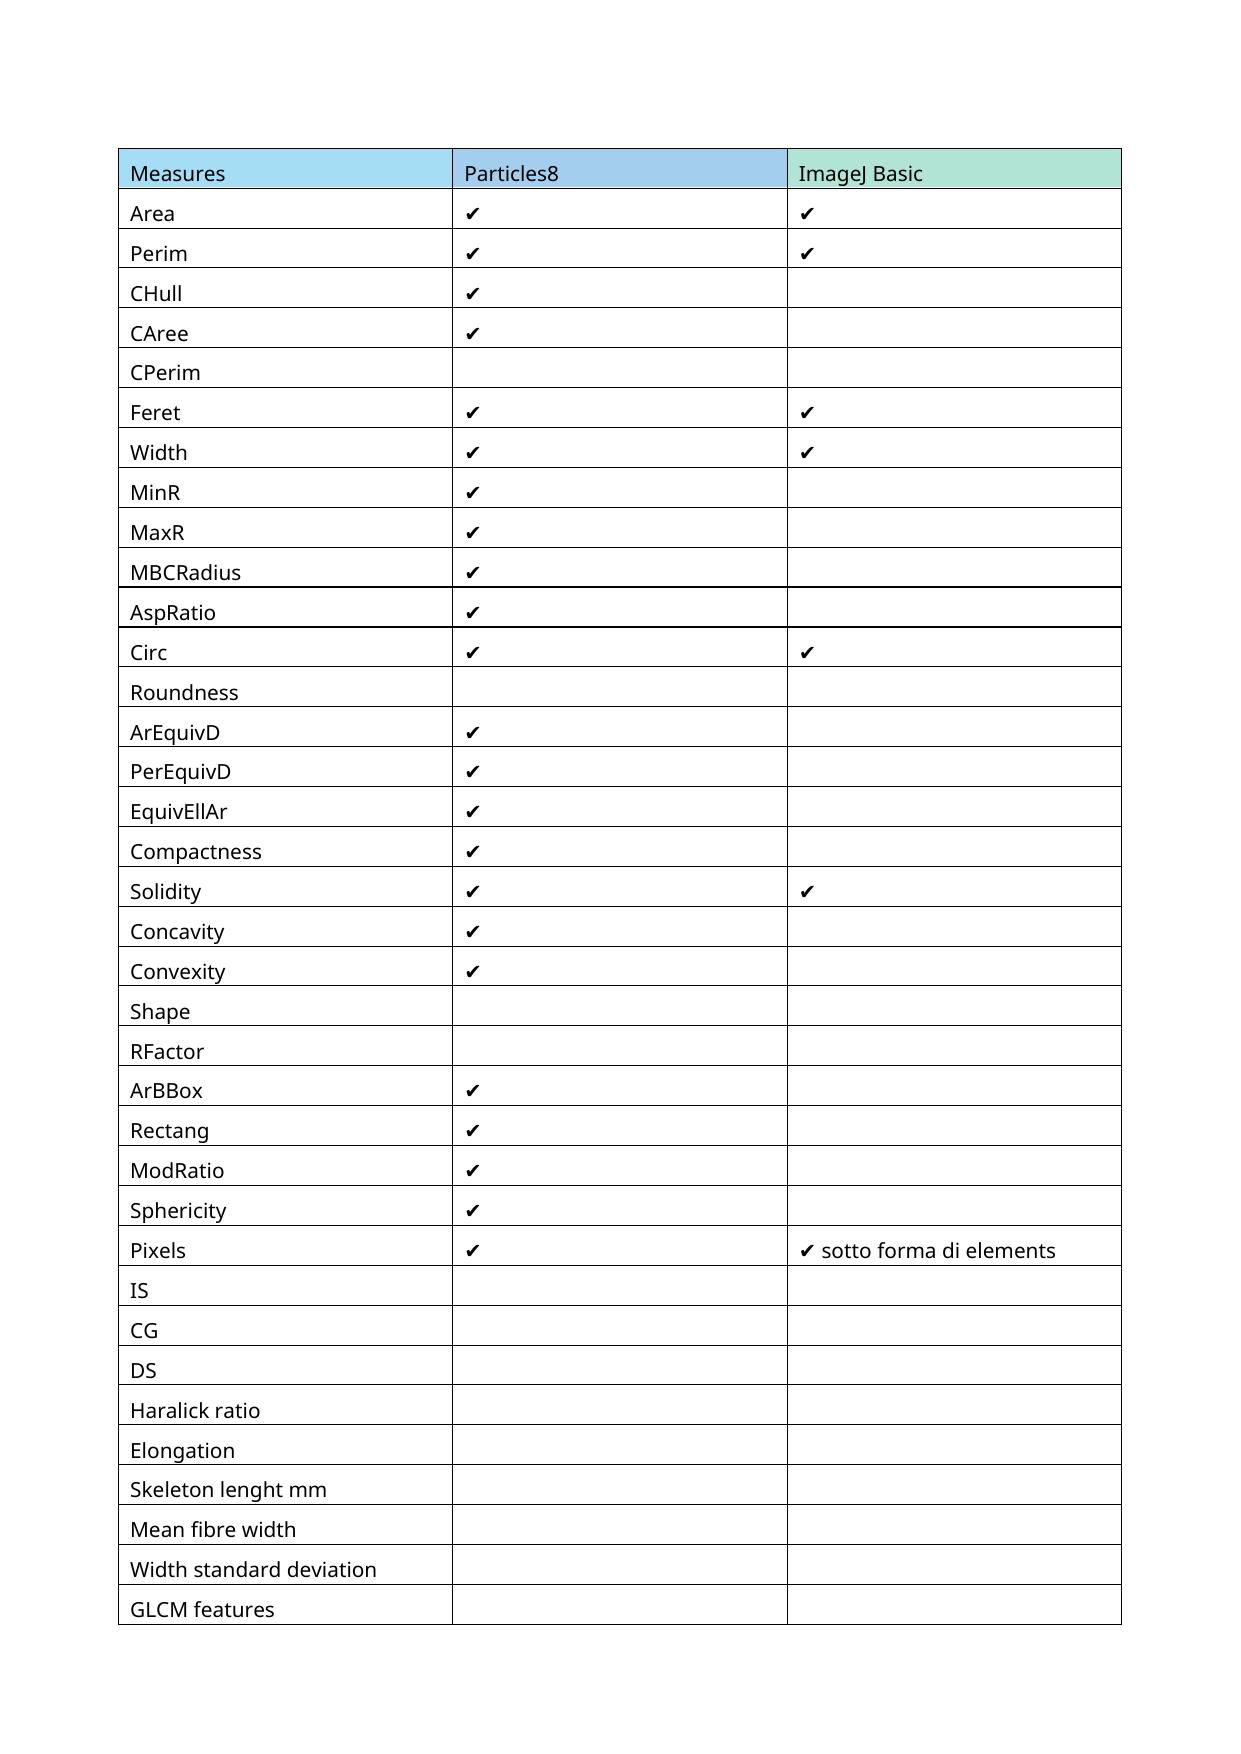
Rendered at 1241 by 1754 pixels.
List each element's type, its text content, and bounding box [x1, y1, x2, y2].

table_cell CHull [119, 268, 452, 307]
table_cell [788, 667, 1121, 706]
table_cell Rectang [119, 1106, 452, 1145]
table_cell Width standard deviation [119, 1545, 452, 1584]
table_cell Area [119, 189, 452, 227]
table_cell [788, 588, 1121, 626]
table_cell [788, 1186, 1121, 1225]
table_cell ✔ [453, 588, 787, 626]
table_cell [788, 747, 1121, 786]
table_cell ✔ [453, 747, 787, 786]
table_cell [788, 348, 1121, 387]
table_cell ✔ [453, 1146, 787, 1185]
table_cell [788, 508, 1121, 547]
table_cell [788, 1146, 1121, 1185]
table_cell [788, 1505, 1121, 1544]
table_cell Perim [119, 229, 452, 267]
table_cell [788, 1385, 1121, 1424]
table_cell ✔ [453, 1106, 787, 1145]
table_cell CAree [119, 308, 452, 347]
table_cell GLCM features [119, 1585, 452, 1624]
table_cell Sphericity [119, 1186, 452, 1225]
table_cell [788, 1066, 1121, 1105]
table_cell [453, 1266, 787, 1304]
table_cell ✔ [453, 628, 787, 666]
table_cell [788, 1106, 1121, 1145]
table_cell CG [119, 1306, 452, 1344]
table_cell [788, 548, 1121, 586]
table_cell ✔ [453, 388, 787, 427]
table_cell ✔ [788, 388, 1121, 427]
table_header ImageJ Basic [788, 149, 1121, 187]
table_cell Solidity [119, 867, 452, 906]
table_cell [453, 667, 787, 706]
table_cell MaxR [119, 508, 452, 547]
table_cell ✔ [788, 229, 1121, 267]
table_cell Elongation [119, 1425, 452, 1464]
table_cell ArBBox [119, 1066, 452, 1105]
table_cell Concavity [119, 907, 452, 946]
table_cell Convexity [119, 947, 452, 985]
table_cell [453, 348, 787, 387]
table_cell MinR [119, 468, 452, 507]
table_cell [788, 947, 1121, 985]
table_cell CPerim [119, 348, 452, 387]
table_cell AspRatio [119, 588, 452, 626]
table_cell ✔ [788, 867, 1121, 906]
table_cell ✔ [453, 787, 787, 826]
table_cell IS [119, 1266, 452, 1304]
table_cell [788, 468, 1121, 507]
table_cell [788, 1425, 1121, 1464]
table_cell ✔ [788, 189, 1121, 227]
table_cell MBCRadius [119, 548, 452, 586]
table_cell RFactor [119, 1026, 452, 1065]
table_cell ArEquivD [119, 707, 452, 746]
table_cell [788, 268, 1121, 307]
table_cell [453, 1585, 787, 1624]
table_cell [788, 827, 1121, 866]
table_cell ✔ [453, 867, 787, 906]
table_cell ✔ [453, 1186, 787, 1225]
table_cell [453, 1545, 787, 1584]
table_cell [453, 986, 787, 1025]
table_cell ModRatio [119, 1146, 452, 1185]
table_cell ✔ [788, 628, 1121, 666]
table_cell [788, 1585, 1121, 1624]
table_cell ✔ [453, 268, 787, 307]
table_cell [453, 1465, 787, 1504]
table_cell Mean fibre width [119, 1505, 452, 1544]
table_cell ✔ [453, 947, 787, 985]
table_cell Roundness [119, 667, 452, 706]
table_cell ✔ [453, 1226, 787, 1265]
table_cell ✔ [453, 229, 787, 267]
table_cell [788, 707, 1121, 746]
table_cell [453, 1026, 787, 1065]
table_cell ✔ [453, 707, 787, 746]
table_cell [788, 1465, 1121, 1504]
table_cell Feret [119, 388, 452, 427]
table_cell [788, 1346, 1121, 1384]
table_cell ✔ [453, 827, 787, 866]
table_cell [453, 1425, 787, 1464]
table_cell Pixels [119, 1226, 452, 1265]
table_cell ✔ [453, 468, 787, 507]
table_cell ✔ [453, 1066, 787, 1105]
table_cell Skeleton lenght mm [119, 1465, 452, 1504]
table_cell [788, 787, 1121, 826]
table_cell [788, 986, 1121, 1025]
table_cell ✔ [788, 428, 1121, 467]
table_cell PerEquivD [119, 747, 452, 786]
table_cell [453, 1346, 787, 1384]
table_cell [788, 907, 1121, 946]
table_header Measures [119, 149, 452, 187]
table_cell DS [119, 1346, 452, 1384]
table_cell Circ [119, 628, 452, 666]
table_cell Compactness [119, 827, 452, 866]
table_header Particles8 [453, 149, 787, 187]
table_cell [453, 1306, 787, 1344]
table_cell Shape [119, 986, 452, 1025]
table_cell [453, 1505, 787, 1544]
table_cell [788, 1266, 1121, 1304]
table_cell [788, 1545, 1121, 1584]
table_cell ✔ [453, 308, 787, 347]
table_cell ✔ [453, 508, 787, 547]
table_cell Width [119, 428, 452, 467]
table_cell EquivEllAr [119, 787, 452, 826]
table_cell ✔ [453, 907, 787, 946]
table_cell ✔ [453, 428, 787, 467]
table_cell [788, 1026, 1121, 1065]
table_cell [453, 1385, 787, 1424]
table_cell [788, 308, 1121, 347]
table_cell ✔ sotto forma di elements [788, 1226, 1121, 1265]
table_cell Haralick ratio [119, 1385, 452, 1424]
table_cell [788, 1306, 1121, 1344]
table_cell ✔ [453, 548, 787, 586]
table_cell ✔ [453, 189, 787, 227]
